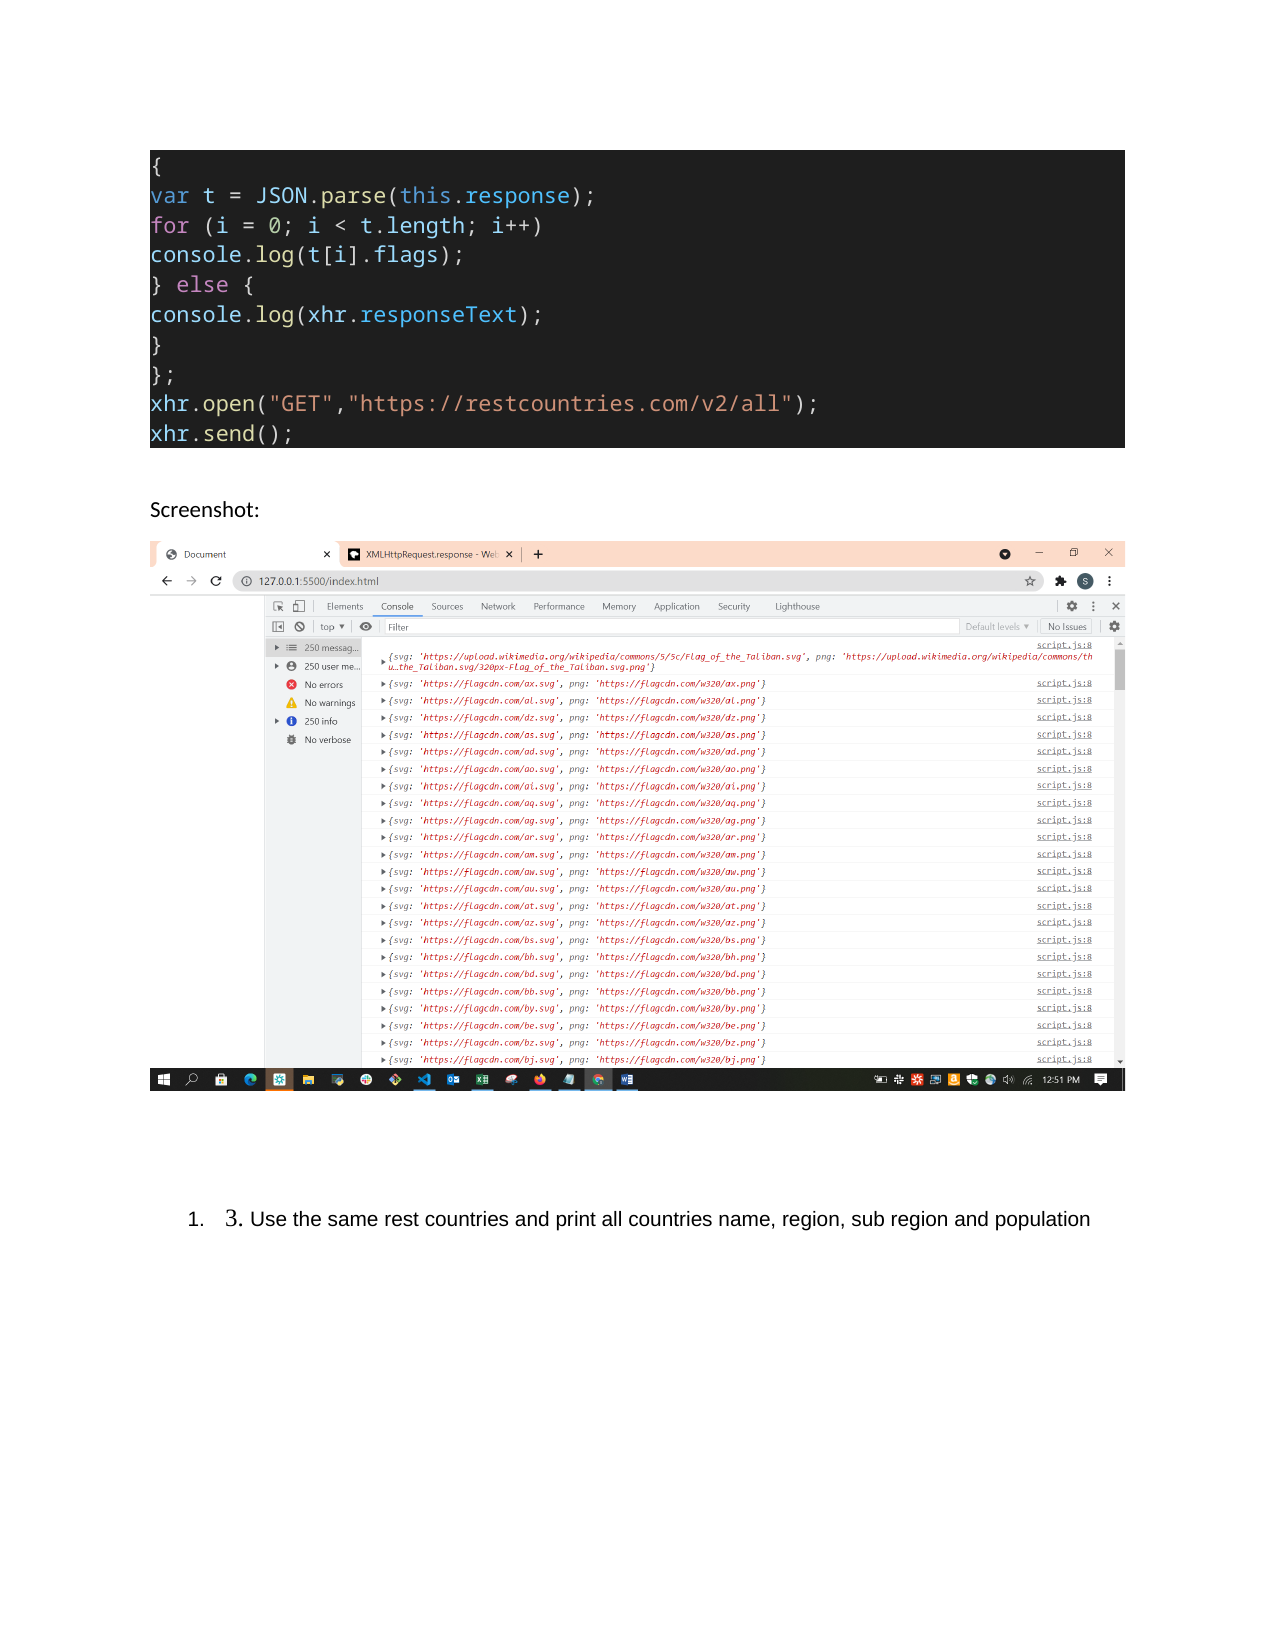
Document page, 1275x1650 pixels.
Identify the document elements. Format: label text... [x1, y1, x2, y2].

picture [150, 541, 1125, 1091]
text xhr.send(); [150, 418, 1125, 448]
text var t = JSON.parse(this.response); [150, 180, 1125, 209]
text } else { [150, 269, 1125, 299]
text } [150, 329, 1125, 358]
list 3. Use the same rest countries and print all countries name, region, sub region and population [187, 1203, 1125, 1231]
text xhr.open("GET","https://restcountries.com/v2/all"); [150, 388, 1125, 418]
text { [150, 150, 1125, 180]
text console.log(xhr.responseText); [150, 299, 1125, 329]
text }; [150, 358, 1125, 388]
text for (i = 0; i < t.length; i++) [150, 209, 1125, 239]
text console.log(t[i].flags); [150, 239, 1125, 269]
text Screenshot: [150, 495, 1125, 523]
